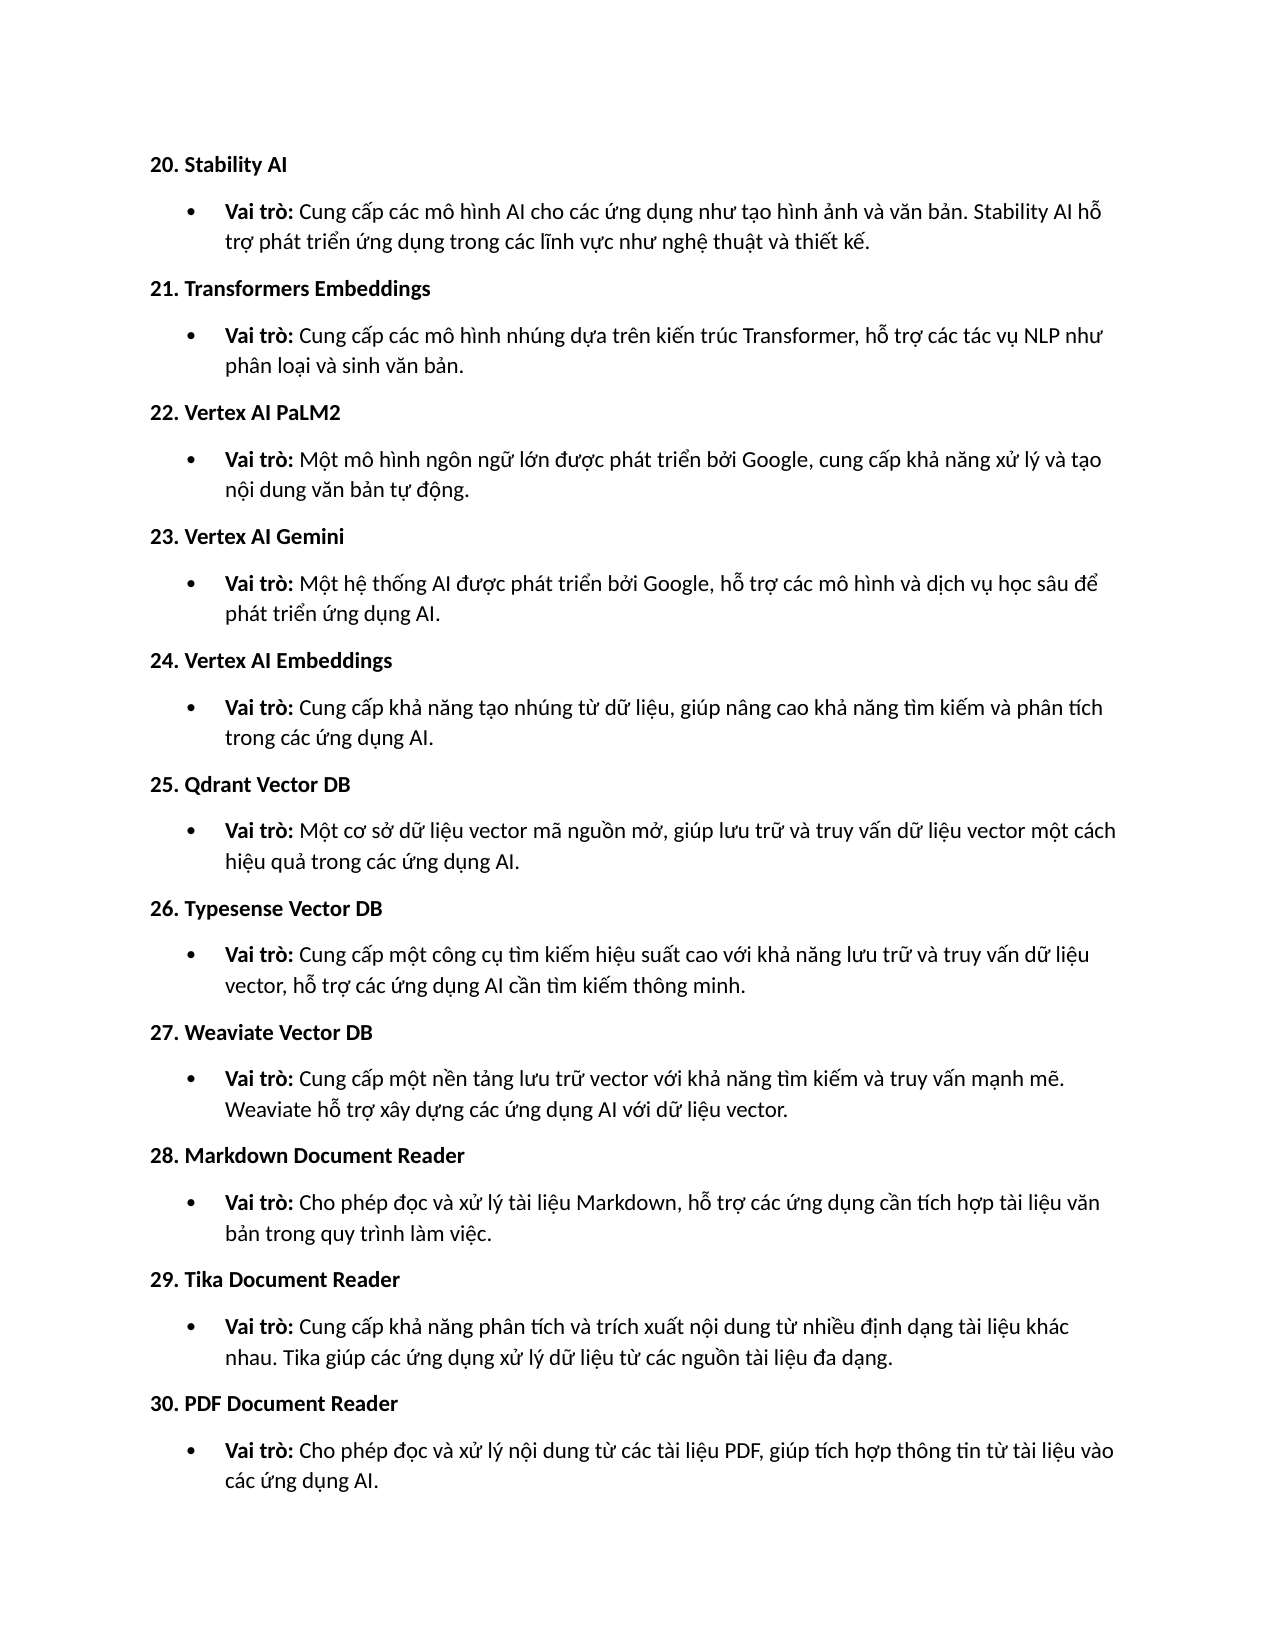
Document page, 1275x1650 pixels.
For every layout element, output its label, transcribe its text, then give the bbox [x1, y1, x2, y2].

text 27. Weaviate Vector DB [150, 1018, 1125, 1046]
text 23. Vertex AI Gemini [150, 522, 1125, 550]
text 28. Markdown Document Reader [150, 1142, 1125, 1170]
list Vai trò: Cung cấp các mô hình nhúng dựa trên kiến trúc Transformer, hỗ trợ các tác vụ NLP như phân loại và sinh văn bản. [187, 321, 1125, 379]
text 21. Transformers Embeddings [150, 274, 1125, 302]
list Vai trò: Cung cấp các mô hình AI cho các ứng dụng như tạo hình ảnh và văn bản. Stability AI hỗ trợ phát triển ứng dụng trong các lĩnh vực như nghệ thuật và thiết kế. [187, 197, 1125, 255]
list Vai trò: Cung cấp một công cụ tìm kiếm hiệu suất cao với khả năng lưu trữ và truy vấn dữ liệu vector, hỗ trợ các ứng dụng AI cần tìm kiếm thông minh. [187, 941, 1125, 999]
list Vai trò: Một hệ thống AI được phát triển bởi Google, hỗ trợ các mô hình và dịch vụ học sâu để phát triển ứng dụng AI. [187, 569, 1125, 627]
text 29. Tika Document Reader [150, 1266, 1125, 1294]
text 25. Qdrant Vector DB [150, 770, 1125, 798]
list Vai trò: Cung cấp khả năng phân tích và trích xuất nội dung từ nhiều định dạng tài liệu khác nhau. Tika giúp các ứng dụng xử lý dữ liệu từ các nguồn tài liệu đa dạng. [187, 1312, 1125, 1371]
text 26. Typesense Vector DB [150, 894, 1125, 922]
text 24. Vertex AI Embeddings [150, 646, 1125, 674]
list Vai trò: Cho phép đọc và xử lý tài liệu Markdown, hỗ trợ các ứng dụng cần tích hợp tài liệu văn bản trong quy trình làm việc. [187, 1188, 1125, 1247]
list Vai trò: Cho phép đọc và xử lý nội dung từ các tài liệu PDF, giúp tích hợp thông tin từ tài liệu vào các ứng dụng AI. [187, 1436, 1125, 1495]
list Vai trò: Một mô hình ngôn ngữ lớn được phát triển bởi Google, cung cấp khả năng xử lý và tạo nội dung văn bản tự động. [187, 445, 1125, 503]
text 30. PDF Document Reader [150, 1389, 1125, 1418]
list Vai trò: Cung cấp một nền tảng lưu trữ vector với khả năng tìm kiếm và truy vấn mạnh mẽ. Weaviate hỗ trợ xây dựng các ứng dụng AI với dữ liệu vector. [187, 1064, 1125, 1123]
list Vai trò: Một cơ sở dữ liệu vector mã nguồn mở, giúp lưu trữ và truy vấn dữ liệu vector một cách hiệu quả trong các ứng dụng AI. [187, 817, 1125, 875]
text 22. Vertex AI PaLM2 [150, 398, 1125, 426]
list Vai trò: Cung cấp khả năng tạo nhúng từ dữ liệu, giúp nâng cao khả năng tìm kiếm và phân tích trong các ứng dụng AI. [187, 693, 1125, 751]
text 20. Stability AI [150, 150, 1125, 178]
